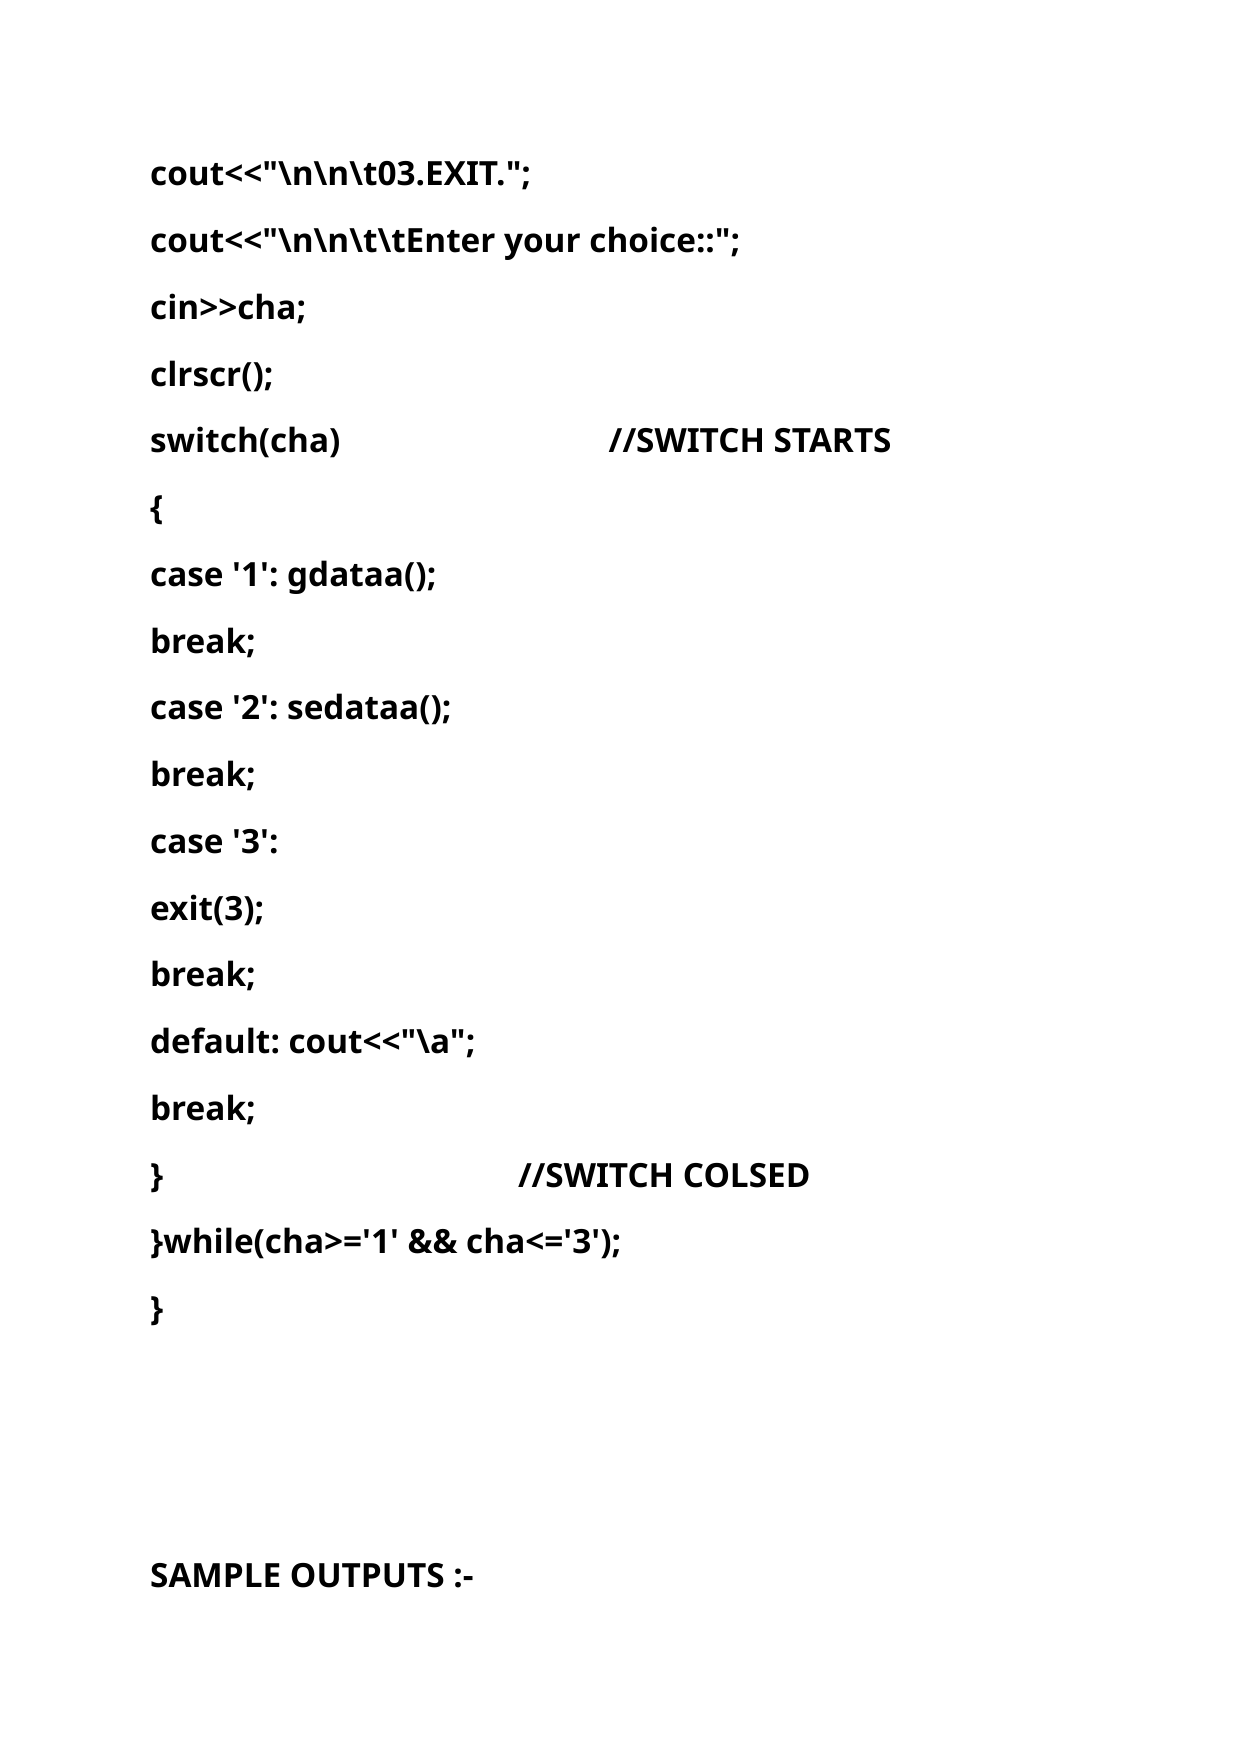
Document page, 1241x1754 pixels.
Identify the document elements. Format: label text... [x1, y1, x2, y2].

text { [150, 484, 1090, 529]
text cout<<"\n\n\t\tEnter your choice::"; [150, 217, 1090, 262]
text cin>>cha; [150, 283, 1090, 329]
text } [150, 1285, 1090, 1331]
text cout<<"\n\n\t03.EXIT."; [150, 150, 1090, 195]
text break; [150, 751, 1090, 796]
text SAMPLE OUTPUTS :- [150, 1552, 1090, 1598]
text }while(cha>='1' && cha<='3'); [150, 1218, 1090, 1264]
text case '2': sedataa(); [150, 684, 1090, 729]
text break; [150, 617, 1090, 663]
text case '3': [150, 818, 1090, 863]
text break; [150, 1085, 1090, 1130]
text break; [150, 951, 1090, 997]
text default: cout<<"\a"; [150, 1018, 1090, 1063]
text exit(3); [150, 884, 1090, 930]
text clrscr(); [150, 350, 1090, 396]
text switch(cha) //SWITCH STARTS [150, 417, 1090, 462]
text case '1': gdataa(); [150, 551, 1090, 596]
text } //SWITCH COLSED [150, 1152, 1090, 1197]
